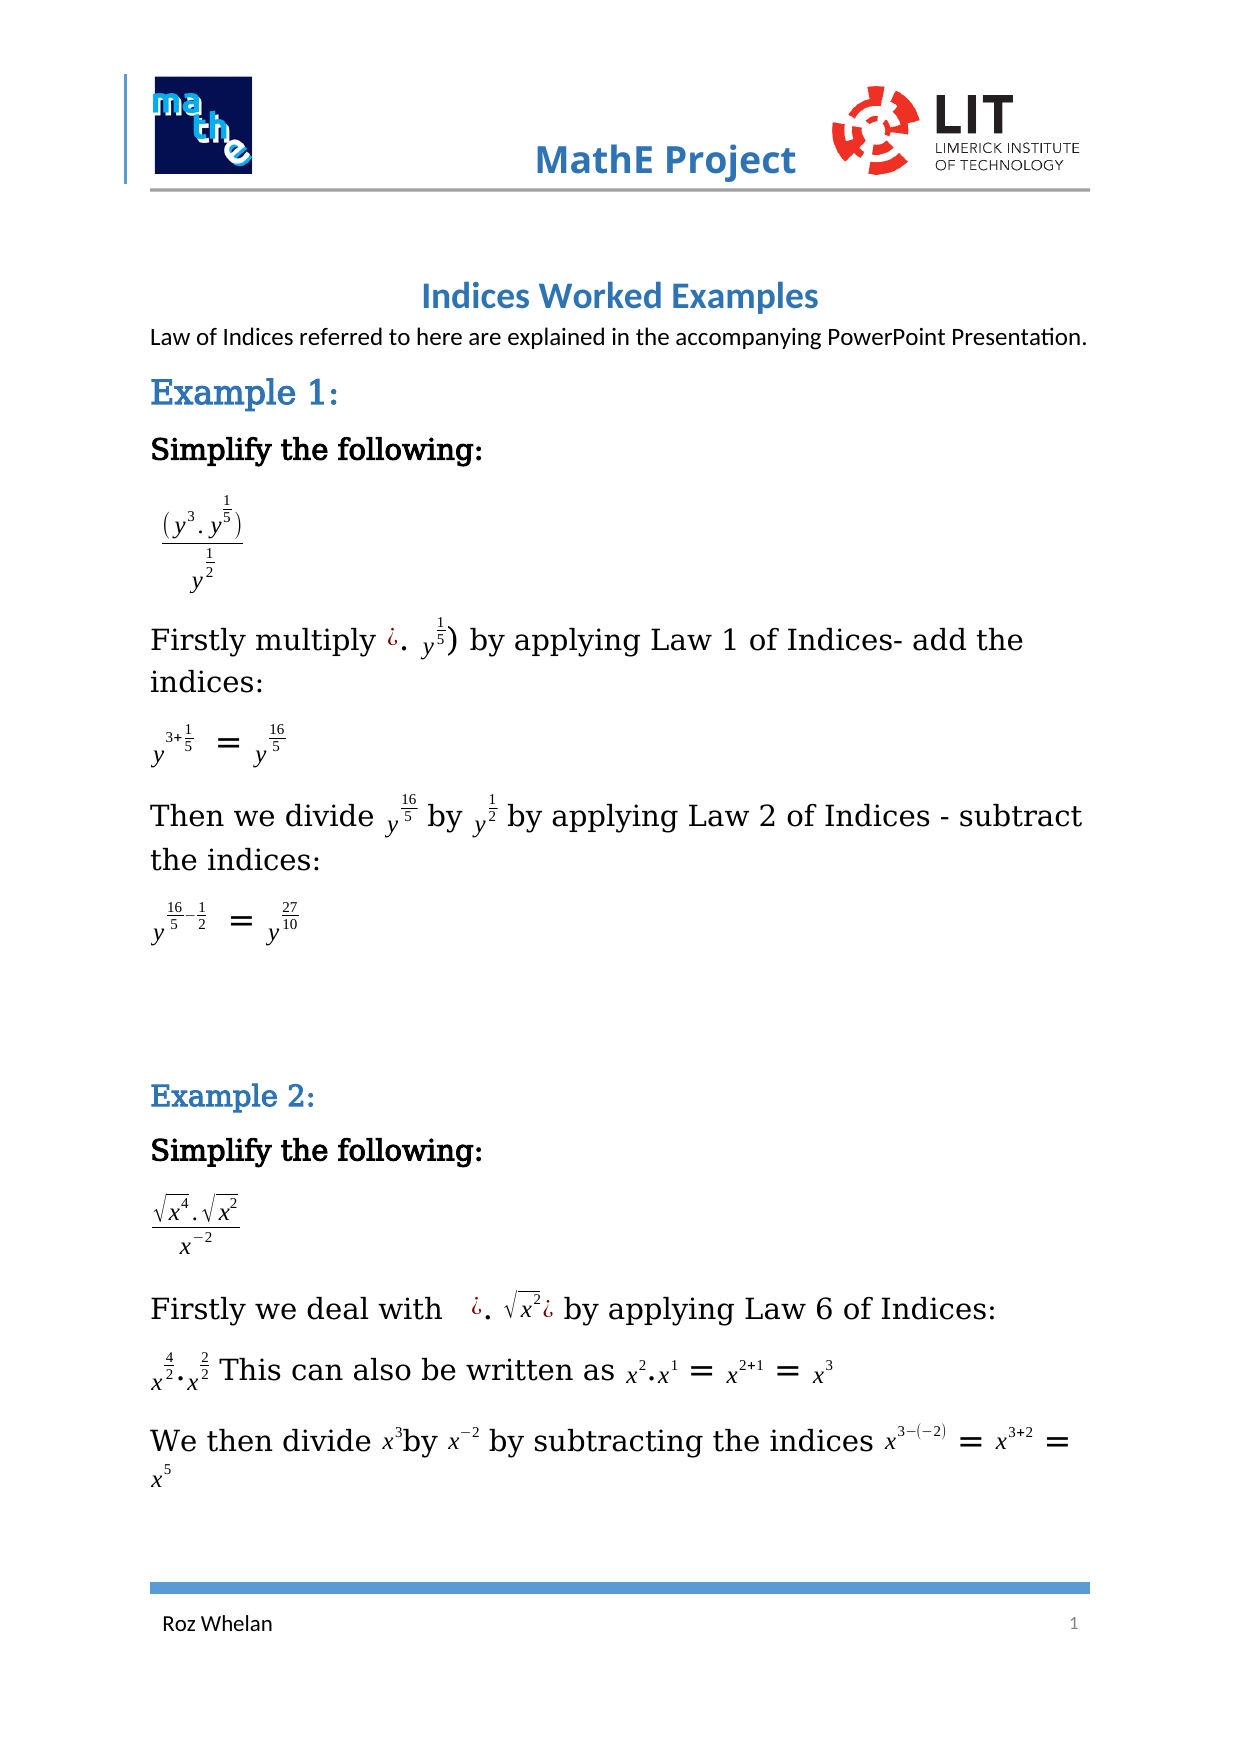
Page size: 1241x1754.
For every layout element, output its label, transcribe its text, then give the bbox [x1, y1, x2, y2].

text = [150, 718, 1090, 771]
text Example 2: [150, 1077, 1090, 1112]
text Simplify the following: [150, 1131, 1090, 1166]
subtitle Indices Worked Examples [150, 272, 1090, 317]
text Law of Indices referred to here are explained in the accompanying PowerPoint Presentation. [150, 321, 1090, 352]
list Example 1: [150, 371, 1090, 411]
text . This can also be written as . = = [150, 1346, 1090, 1399]
picture [150, 73, 253, 174]
text Then we divide by by applying Law 2 of Indices - subtract the indices: [150, 791, 1090, 876]
text = [150, 896, 1090, 948]
text Simplify the following: [150, 431, 1090, 466]
text Firstly we deal with . by applying Law 6 of Indices: [150, 1286, 1090, 1326]
text Firstly multiply . ) by applying Law 1 of Indices- add the indices: [150, 613, 1090, 699]
picture [827, 77, 1081, 179]
text We then divide by by subtracting the indices = = [150, 1418, 1090, 1492]
